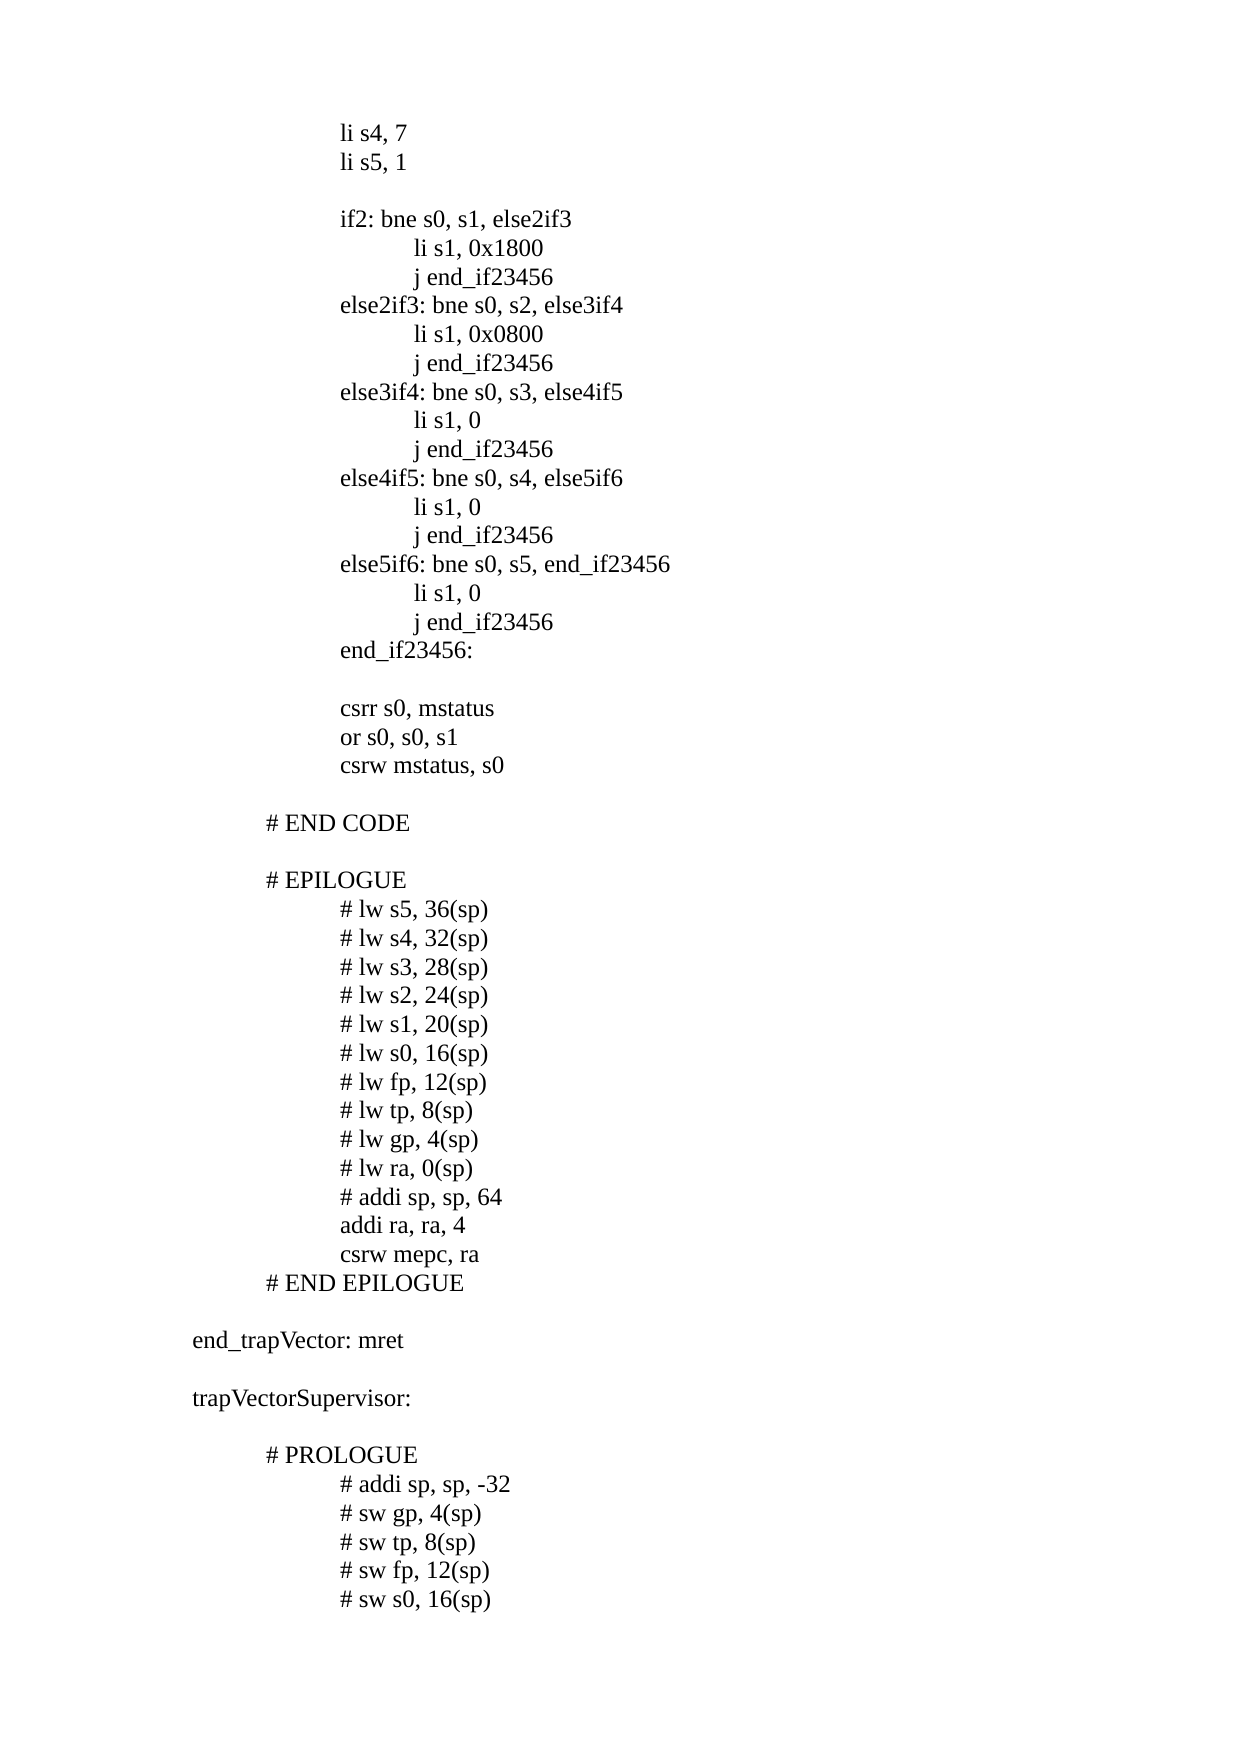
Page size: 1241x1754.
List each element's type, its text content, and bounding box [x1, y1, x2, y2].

text # EPILOGUE [192, 866, 1122, 894]
text # addi sp, sp, 64 [192, 1182, 1122, 1211]
text li s1, 0 [192, 406, 1122, 434]
text end_trapVector: mret [192, 1326, 1122, 1354]
text # sw gp, 4(sp) [192, 1498, 1122, 1527]
text addi ra, ra, 4 [192, 1211, 1122, 1239]
text # END CODE [192, 808, 1122, 837]
text j end_if23456 [192, 521, 1122, 549]
text # sw tp, 8(sp) [192, 1527, 1122, 1556]
text # sw s0, 16(sp) [192, 1584, 1122, 1613]
text # sw fp, 12(sp) [192, 1556, 1122, 1584]
text csrw mepc, ra [192, 1239, 1122, 1268]
text else2if3: bne s0, s2, else3if4 [192, 291, 1122, 319]
text # lw s2, 24(sp) [192, 981, 1122, 1009]
text # lw s3, 28(sp) [192, 952, 1122, 981]
text # lw s5, 36(sp) [192, 894, 1122, 923]
text # addi sp, sp, -32 [192, 1469, 1122, 1498]
text li s1, 0x1800 [192, 233, 1122, 262]
text or s0, s0, s1 [192, 722, 1122, 751]
text else4if5: bne s0, s4, else5if6 [192, 463, 1122, 492]
text csrr s0, mstatus [192, 693, 1122, 722]
text j end_if23456 [192, 607, 1122, 636]
text # lw s4, 32(sp) [192, 923, 1122, 952]
text trapVectorSupervisor: [192, 1383, 1122, 1412]
text # lw s0, 16(sp) [192, 1038, 1122, 1067]
text # lw fp, 12(sp) [192, 1067, 1122, 1096]
text # lw s1, 20(sp) [192, 1009, 1122, 1038]
text li s1, 0x0800 [192, 319, 1122, 348]
text csrw mstatus, s0 [192, 751, 1122, 779]
text end_if23456: [192, 636, 1122, 664]
text else5if6: bne s0, s5, end_if23456 [192, 549, 1122, 578]
text # lw tp, 8(sp) [192, 1096, 1122, 1124]
text li s4, 7 [192, 118, 1122, 147]
text j end_if23456 [192, 348, 1122, 377]
text if2: bne s0, s1, else2if3 [192, 204, 1122, 233]
text # lw gp, 4(sp) [192, 1124, 1122, 1153]
text else3if4: bne s0, s3, else4if5 [192, 377, 1122, 406]
text # PROLOGUE [192, 1441, 1122, 1469]
text j end_if23456 [192, 262, 1122, 291]
text li s1, 0 [192, 578, 1122, 607]
text # END EPILOGUE [192, 1268, 1122, 1297]
text # lw ra, 0(sp) [192, 1153, 1122, 1182]
text j end_if23456 [192, 434, 1122, 463]
text li s1, 0 [192, 492, 1122, 521]
text li s5, 1 [192, 147, 1122, 176]
